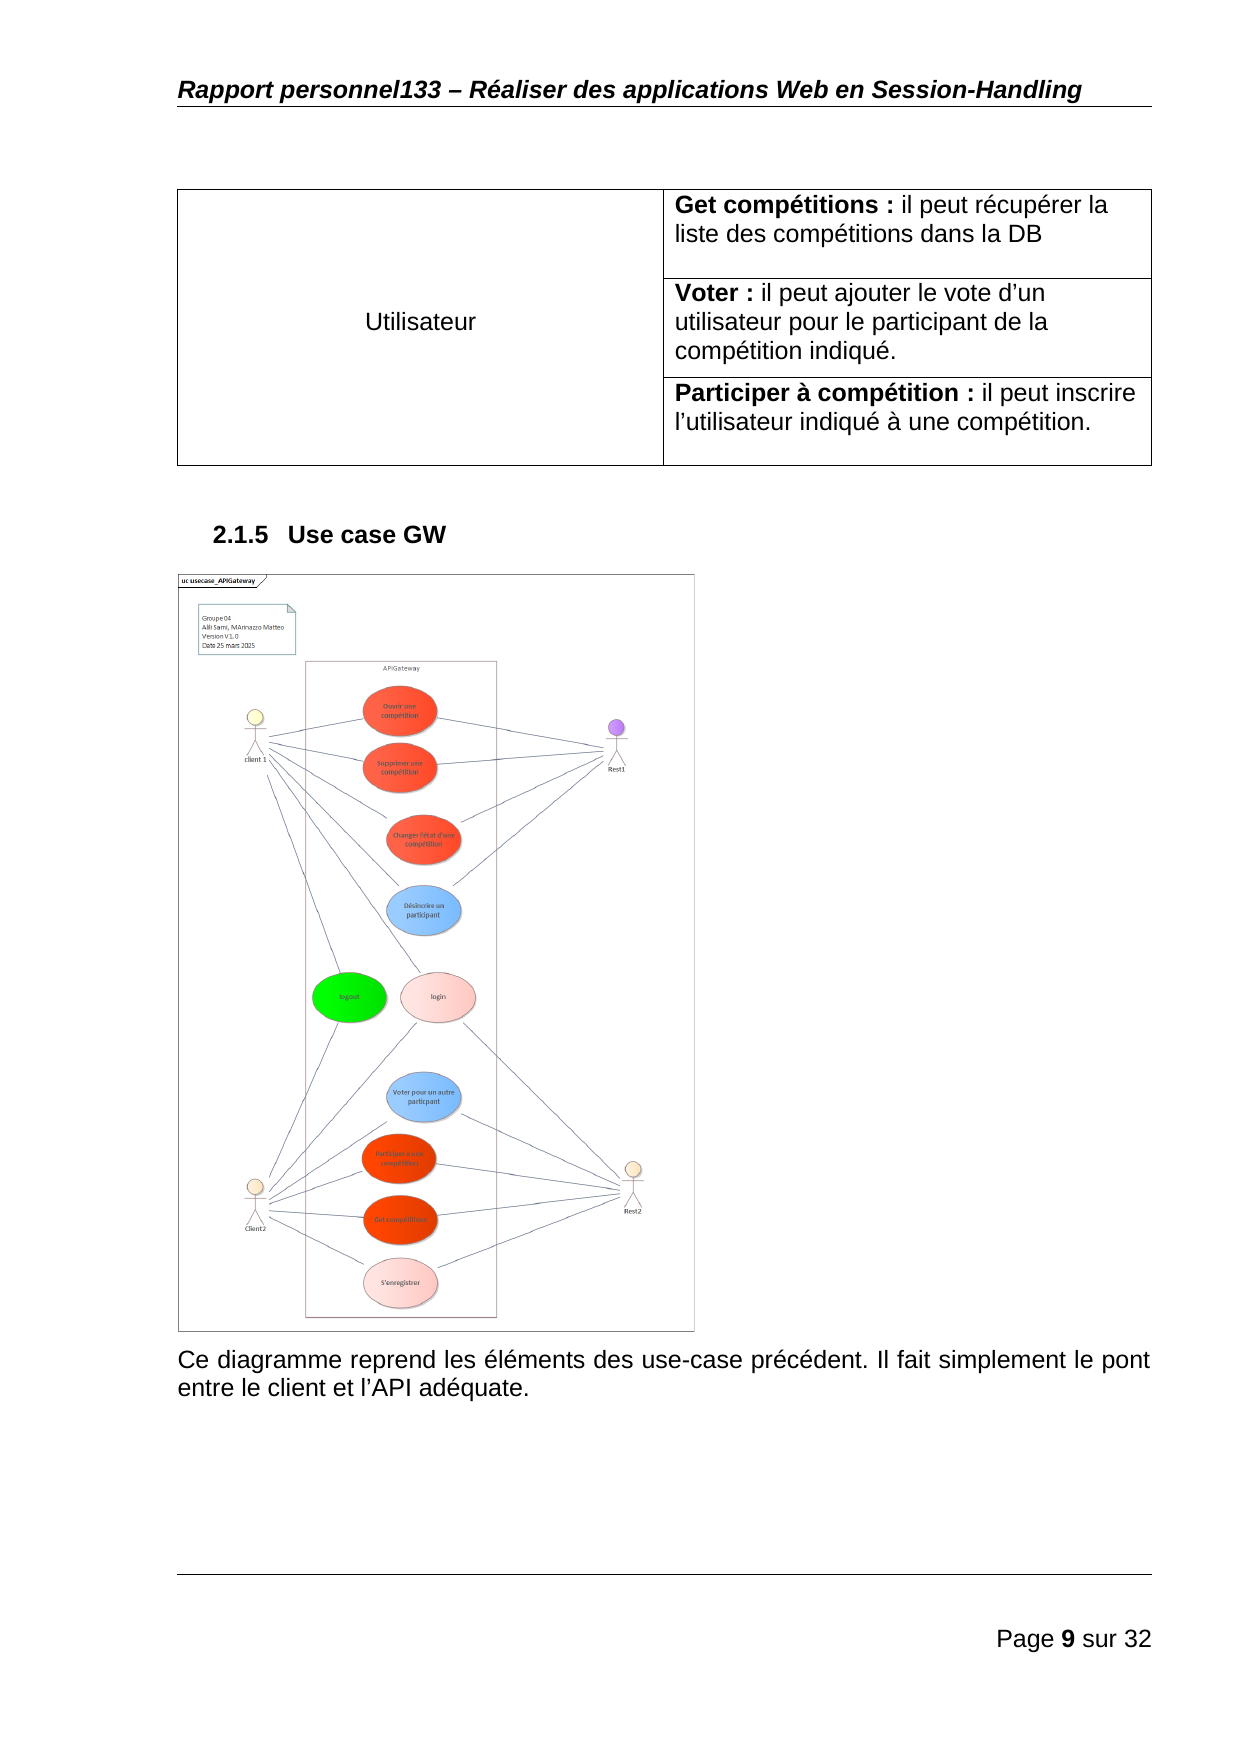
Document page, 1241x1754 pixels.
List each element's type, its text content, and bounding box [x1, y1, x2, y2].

table_cell Get compétitions : il peut récupérer la liste des compétitions dans la DB [664, 190, 1151, 277]
table_cell Utilisateur [178, 190, 663, 465]
text Ce diagramme reprend les éléments des use-case précédent. Il fait simplement le pont entre le client et l’API adéquate. [177, 1344, 1152, 1402]
table_cell Participer à compétition : il peut inscrire l’utilisateur indiqué à une compétition. [664, 378, 1151, 465]
subtitle Use case GW [213, 520, 1152, 549]
table_cell Voter : il peut ajouter le vote d’un utilisateur pour le participant de la compétition indiqué. [664, 279, 1151, 377]
picture [177, 573, 695, 1332]
